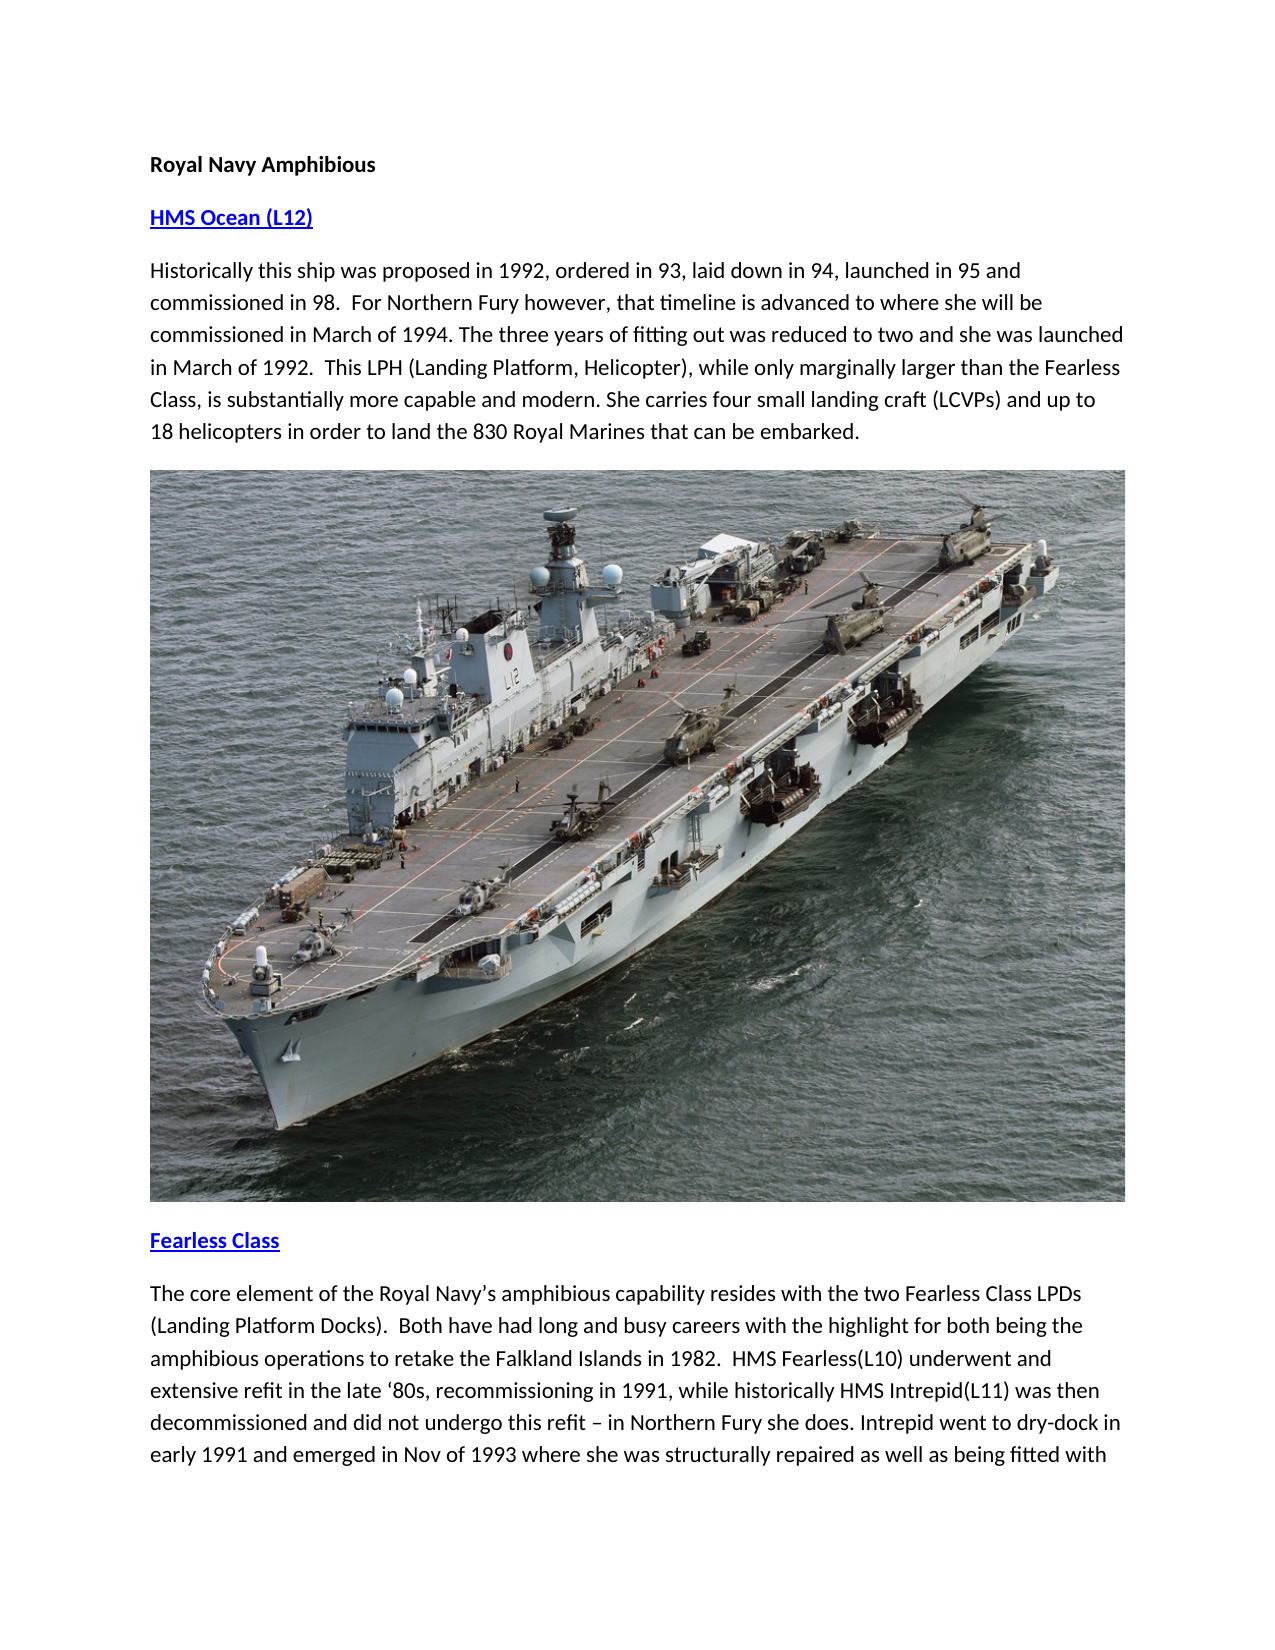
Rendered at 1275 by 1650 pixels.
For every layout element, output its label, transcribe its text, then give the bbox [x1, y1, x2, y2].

text HMS Ocean (L12) [150, 203, 1125, 231]
picture [150, 470, 1125, 1202]
text Historically this ship was proposed in 1992, ordered in 93, laid down in 94, launched in 95 and commissioned in 98. For Northern Fury however, that timeline is advanced to where she will be commissioned in March of 1994. The three years of fitting out was reduced to two and she was launched in March of 1992. This LPH (Landing Platform, Helicopter), while only marginally larger than the Fearless Class, is substantially more capable and modern. She carries four small landing craft (LCVPs) and up to 18 helicopters in order to land the 830 Royal Marines that can be embarked. [150, 256, 1125, 445]
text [150, 1279, 1125, 1468]
text Royal Navy Amphibious [150, 150, 1125, 178]
text Fearless Class [150, 1226, 1125, 1254]
